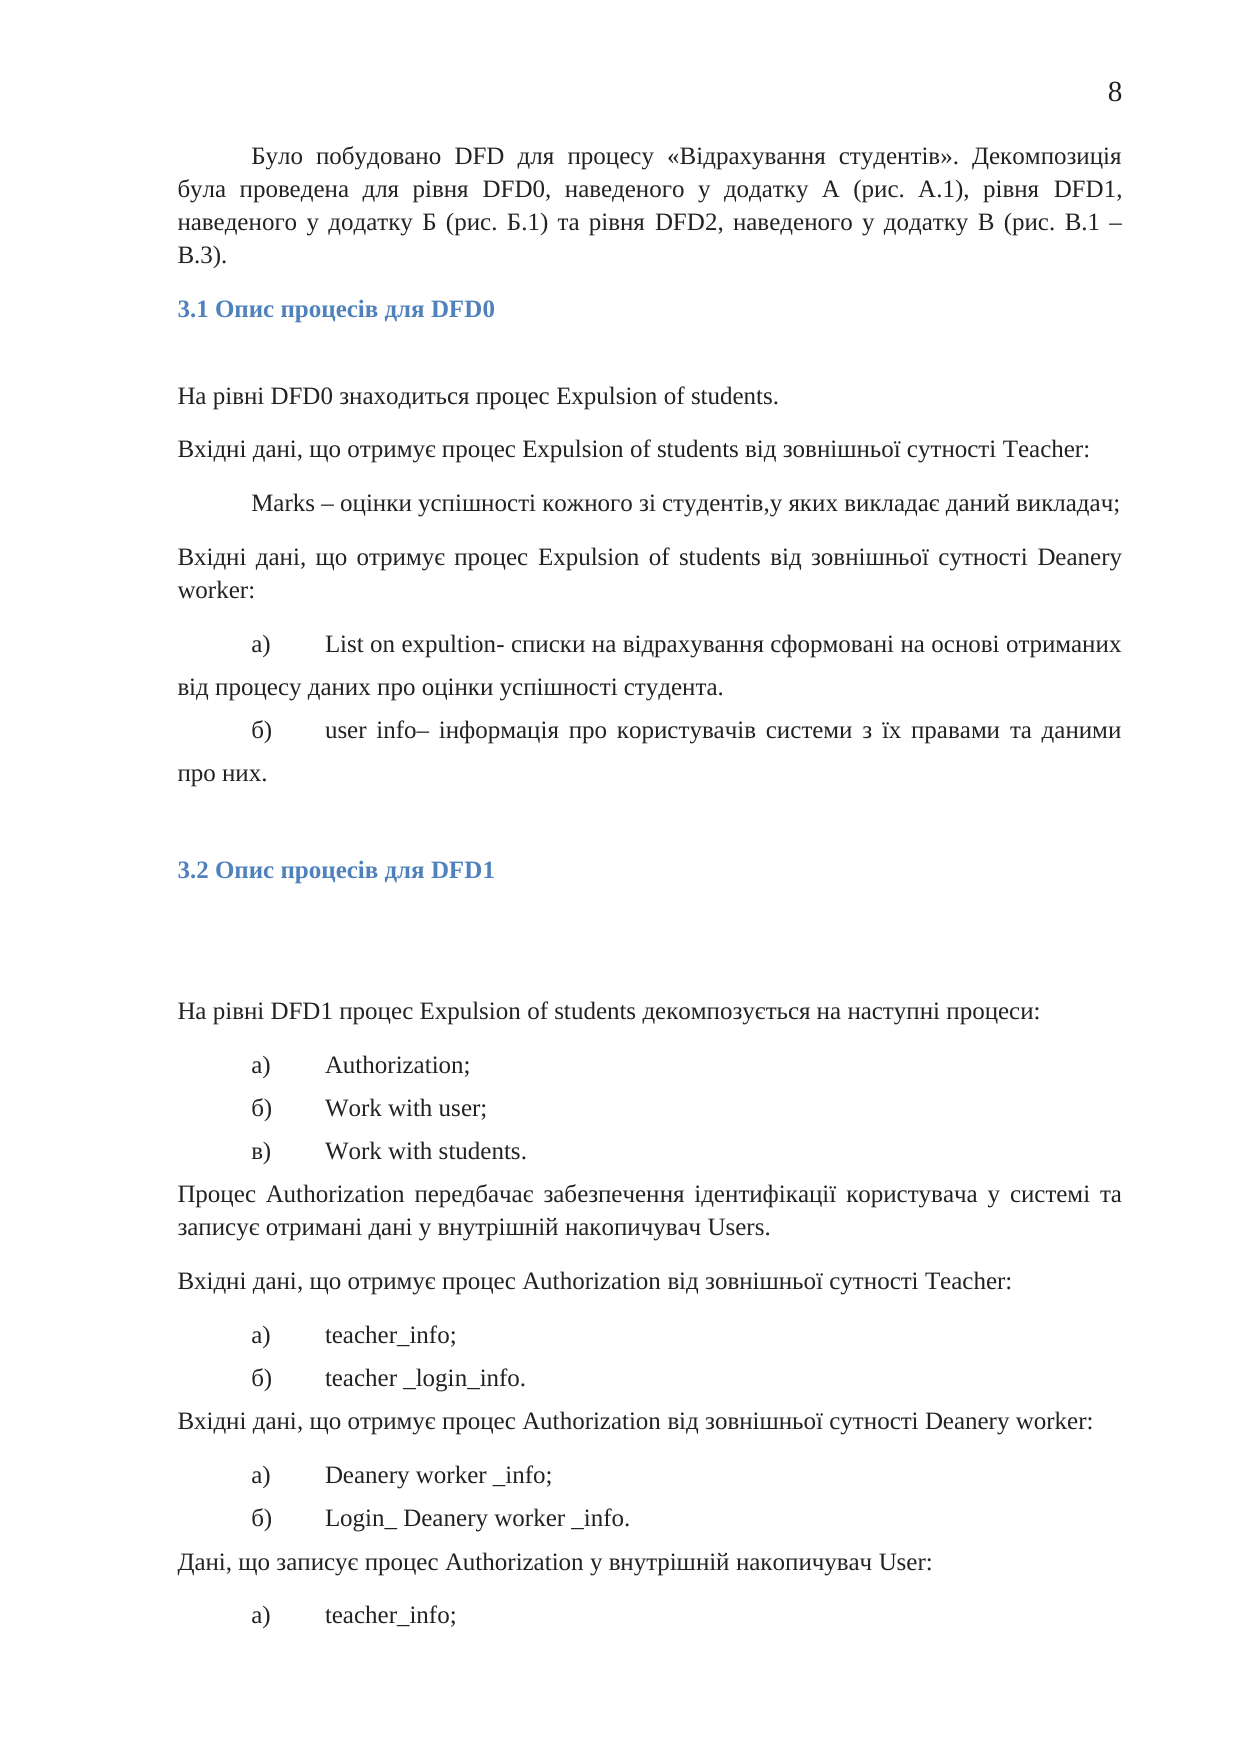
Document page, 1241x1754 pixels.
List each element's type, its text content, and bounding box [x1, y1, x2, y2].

list Deanery worker _info; [177, 1460, 1122, 1489]
text Вхідні дані, що отримує процес Expulsion of students від зовнішньої сутності Deanery worker: [177, 542, 1122, 604]
list List on expultion- списки на відрахування сформовані на основі отриманих від процесу даних про оцінки успішності студента. [177, 629, 1122, 701]
list teacher _login_info. [177, 1363, 1122, 1392]
text На рівні DFD0 знаходиться процес Expulsion of students. [177, 381, 1122, 409]
list Authorization; [177, 1050, 1122, 1079]
list teacher_info; [177, 1600, 1122, 1629]
text Дані, що записує процес Authorization у внутрішній накопичувач User: [177, 1547, 1122, 1575]
list Login_ Deanery worker _info. [177, 1503, 1122, 1532]
list Work with students. [177, 1136, 1122, 1165]
list Marks – оцінки успішності кожного зі студентів,у яких викладає даний викладач; [251, 488, 1122, 517]
list Work with user; [177, 1093, 1122, 1122]
list teacher_info; [177, 1320, 1122, 1349]
text Вхідні дані, що отримує процес Authorization від зовнішньої сутності Teacher: [177, 1266, 1122, 1295]
list user info– інформація про користувачів системи з їх правами та даними про них. [177, 715, 1122, 787]
text Процес Authorization передбачає забезпечення ідентифікації користувача у системі та записує отримані дані у внутрішній накопичувач Users. [177, 1179, 1122, 1241]
text Вхідні дані, що отримує процес Authorization від зовнішньої сутності Deanery worker: [177, 1406, 1122, 1435]
text На рівні DFD1 процес Expulsion of students декомпозується на наступні процеси: [177, 996, 1122, 1025]
text Було побудовано DFD для процесу «Відрахування студентів». Декомпозиція була проведена для рівня DFD0, наведеного у додатку А (рис. А.1), рівня DFD1, наведеного у додатку Б (рис. Б.1) та рівня DFD2, наведеного у додатку В (рис. В.1 – В.3). [177, 141, 1122, 269]
subtitle 3.1 Опис процесів для DFD0 [177, 294, 1122, 323]
subtitle 3.2 Опис процесів для DFD1 [177, 856, 1122, 884]
text Вхідні дані, що отримує процес Expulsion of students від зовнішньої сутності Teacher: [177, 434, 1122, 463]
